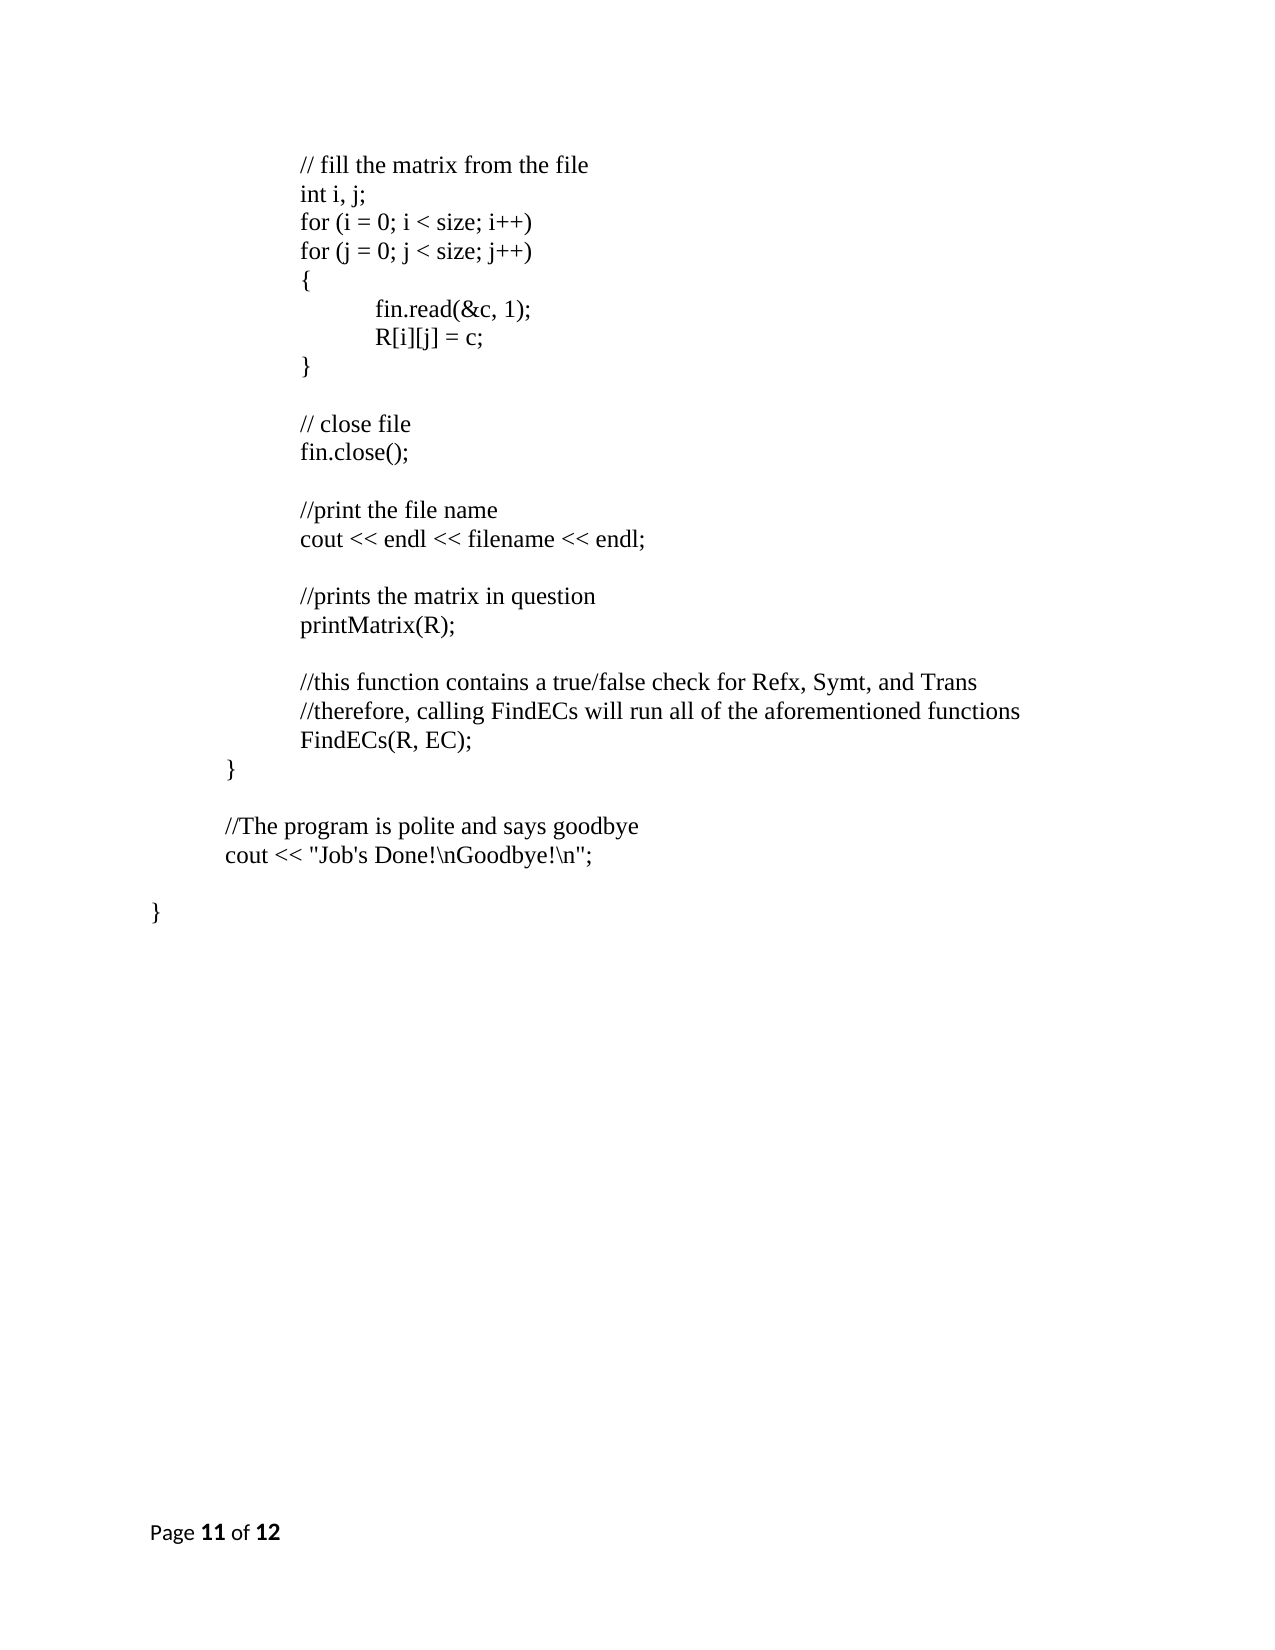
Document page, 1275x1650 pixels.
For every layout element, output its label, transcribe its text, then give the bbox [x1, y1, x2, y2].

text int i, j; [150, 179, 1125, 207]
text // close file [150, 409, 1125, 437]
text printMatrix(R); [150, 610, 1125, 639]
text //therefore, calling FindECs will run all of the aforementioned functions [150, 696, 1125, 725]
text cout << "Job's Done!\nGoodbye!\n"; [150, 840, 1125, 869]
text cout << endl << filename << endl; [150, 524, 1125, 552]
text for (i = 0; i < size; i++) [150, 207, 1125, 236]
text //print the file name [150, 495, 1125, 524]
text fin.close(); [150, 437, 1125, 466]
text // fill the matrix from the file [150, 150, 1125, 179]
text } [150, 754, 1125, 782]
text fin.read(&c, 1); [150, 294, 1125, 322]
text for (j = 0; j < size; j++) [150, 236, 1125, 265]
text } [150, 351, 1125, 380]
text //The program is polite and says goodbye [150, 811, 1125, 840]
text FindECs(R, EC); [150, 725, 1125, 754]
text { [150, 265, 1125, 294]
text //this function contains a true/false check for Refx, Symt, and Trans [150, 667, 1125, 696]
text //prints the matrix in question [150, 581, 1125, 610]
text } [150, 897, 1125, 926]
text R[i][j] = c; [150, 322, 1125, 351]
